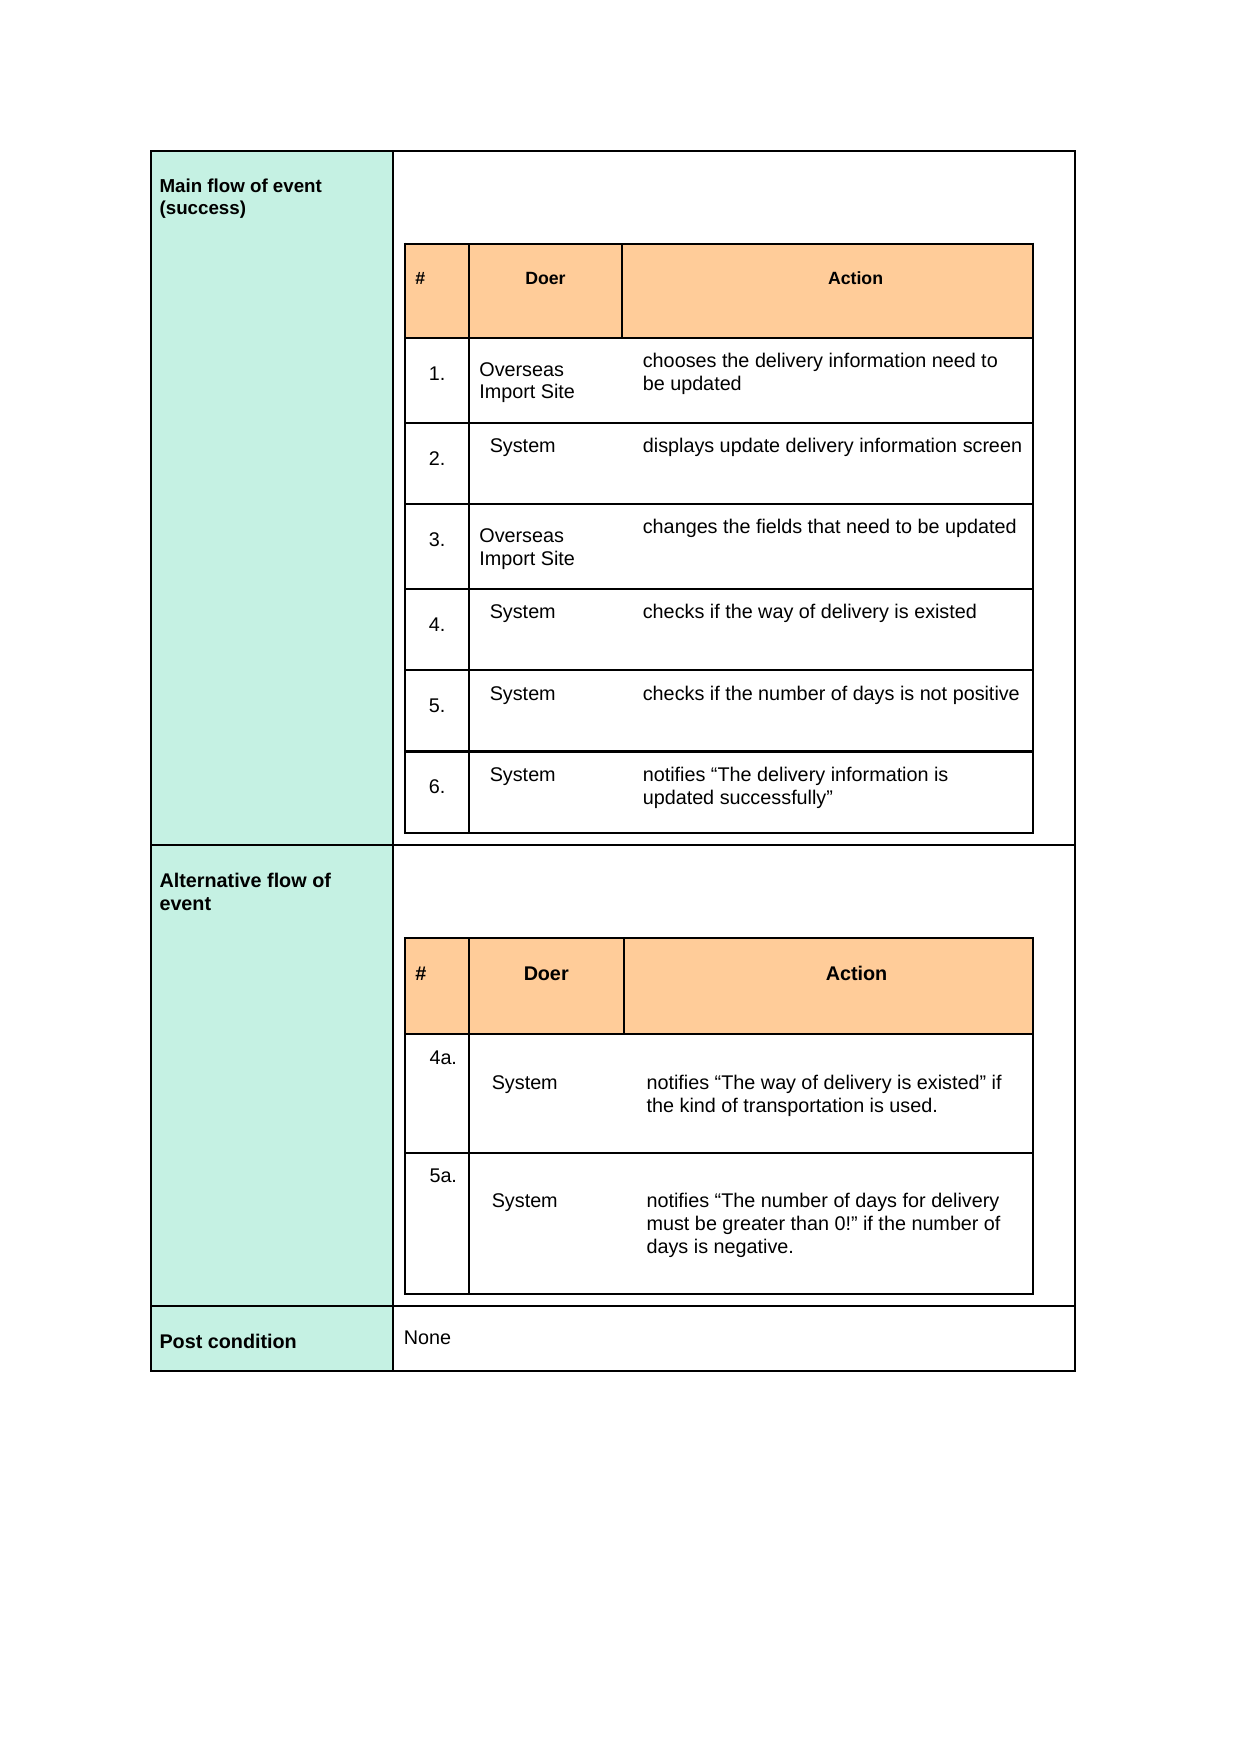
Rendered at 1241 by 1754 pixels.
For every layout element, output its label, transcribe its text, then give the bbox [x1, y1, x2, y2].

table_cell [394, 152, 1074, 844]
table_cell None [394, 1307, 1074, 1370]
table_cell Alternative flow of event [152, 846, 392, 1305]
table_cell [394, 846, 1074, 1305]
table_cell Main flow of event (success) [152, 152, 392, 844]
table_cell Post condition [152, 1307, 392, 1370]
